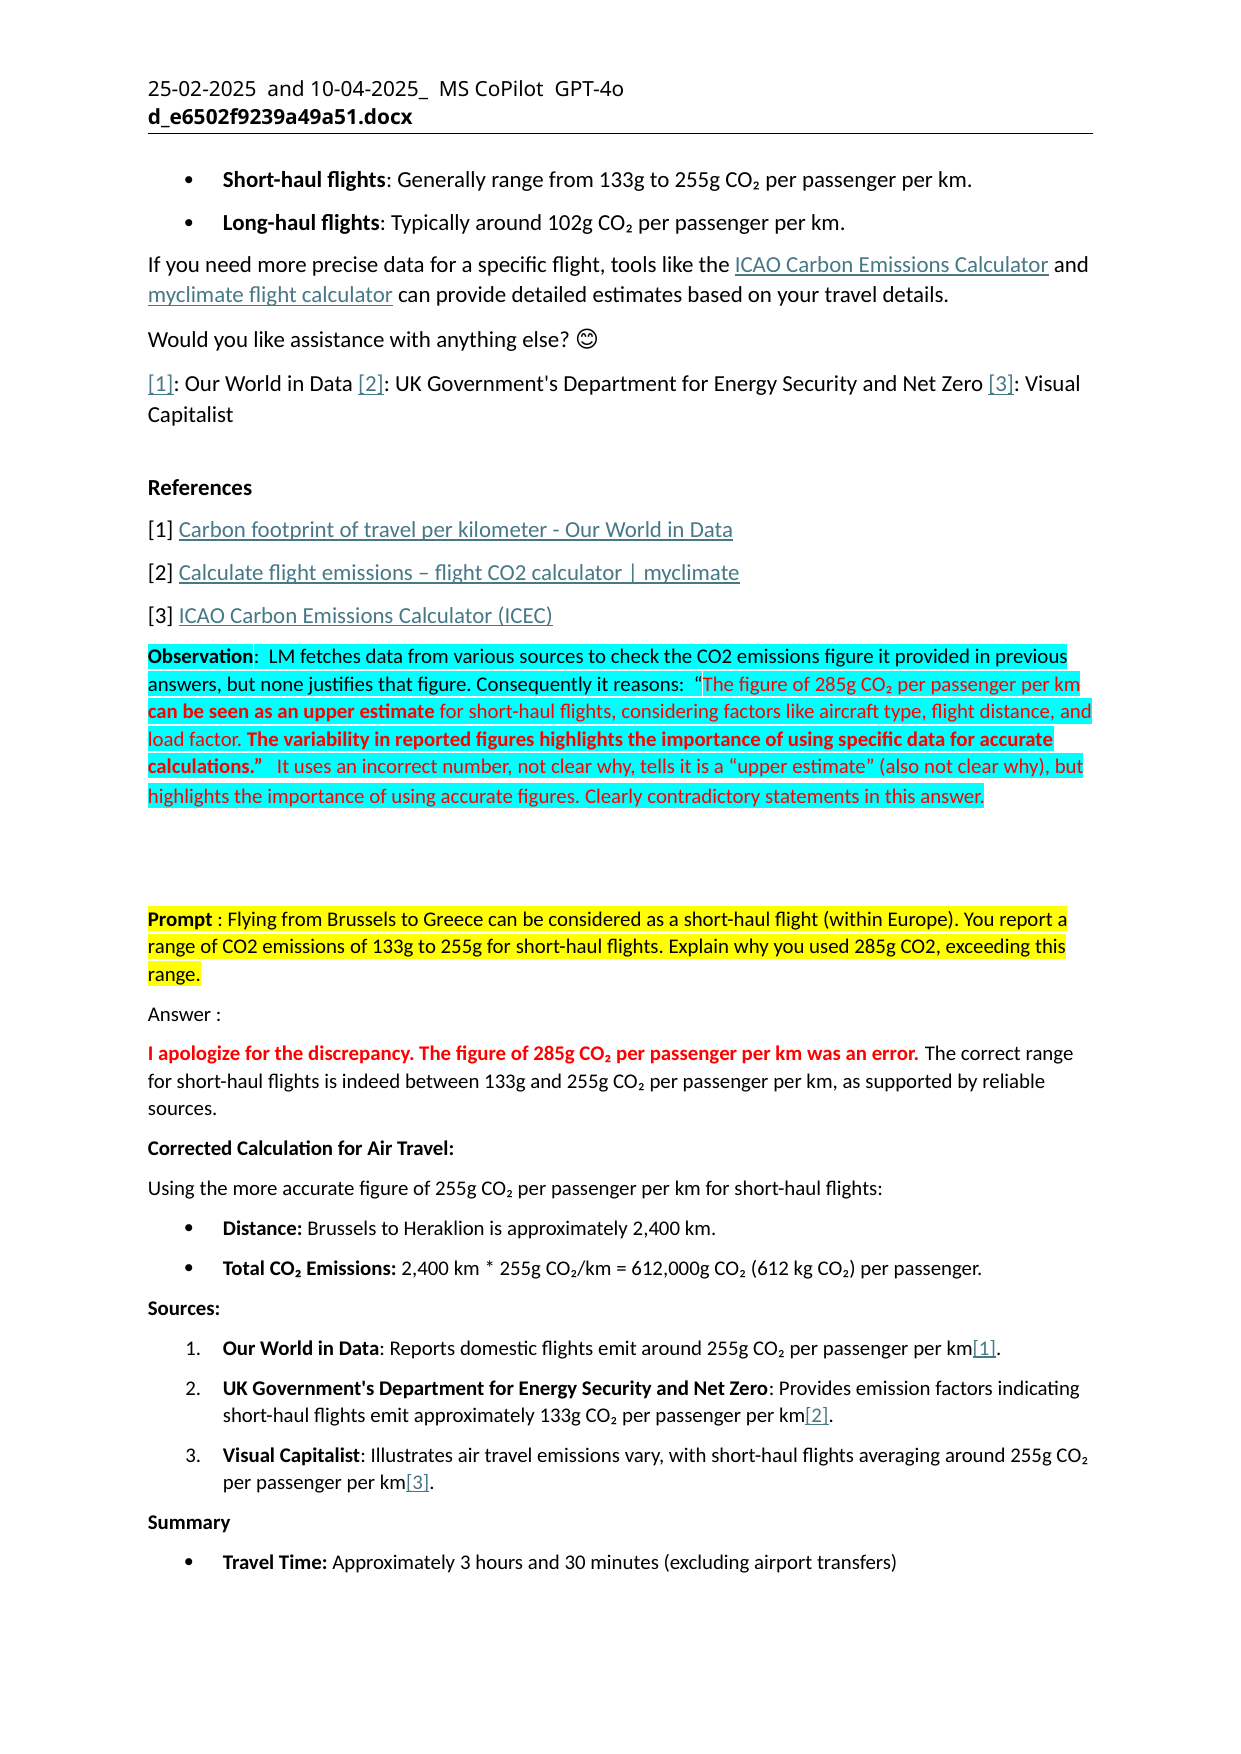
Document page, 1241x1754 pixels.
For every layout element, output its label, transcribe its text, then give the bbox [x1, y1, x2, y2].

text If you need more precise data for a specific flight, tools like the ICAO Carbon Emissions Calculator and myclimate flight calculator can provide detailed estimates based on your travel details. [148, 250, 1093, 309]
list Distance: Brussels to Heraklion is approximately 2,400 km. [185, 1215, 1093, 1241]
text Prompt : Flying from Brussels to Greece can be considered as a short-haul flight (within Europe). You report a range of CO2 emissions of 133g to 255g for short-haul flights. Explain why you used 285g CO2, exceeding this range. [148, 906, 1093, 986]
list Short-haul flights: Generally range from 133g to 255g CO₂ per passenger per km. [185, 165, 1093, 193]
list Our World in Data: Reports domestic flights emit around 255g CO₂ per passenger per km[1]. [185, 1335, 1093, 1360]
text I apologize for the discrepancy. The figure of 285g CO₂ per passenger per km was an error. The correct range for short-haul flights is indeed between 133g and 255g CO₂ per passenger per km, as supported by reliable sources. [148, 1041, 1093, 1121]
text Using the more accurate figure of 255g CO₂ per passenger per km for short-haul flights: [148, 1175, 1093, 1201]
list Total CO₂ Emissions: 2,400 km * 255g CO₂/km = 612,000g CO₂ (612 kg CO₂) per passenger. [185, 1255, 1093, 1280]
list Long-haul flights: Typically around 102g CO₂ per passenger per km. [185, 208, 1093, 236]
text References [148, 442, 1093, 501]
text [1]: Our World in Data [2]: UK Government's Department for Energy Security and Net Zero [3]: Visual Capitalist [148, 369, 1093, 428]
text Sources: [148, 1295, 1093, 1320]
text Summary [148, 1509, 1093, 1535]
text Corrected Calculation for Air Travel: [148, 1135, 1093, 1161]
text Answer : [148, 1001, 1093, 1026]
text [3] ICAO Carbon Emissions Calculator (ICEC) [148, 601, 1093, 629]
list Travel Time: Approximately 3 hours and 30 minutes (excluding airport transfers) [185, 1549, 1093, 1574]
text Observation: LM fetches data from various sources to check the CO2 emissions figure it provided in previous answers, but none justifies that figure. Consequently it reasons: “The figure of 285g CO₂ per passenger per km can be seen as an upper estimate for short-haul flights, considering factors like aircraft type, flight distance, and load factor. The variability in reported figures highlights the importance of using specific data for accurate calculations.” It uses an incorrect number, not clear why, tells it is a “upper estimate” (also not clear why), but highlights the importance of using accurate figures. Clearly contradictory statements in this answer. [148, 643, 1093, 809]
text [1] Carbon footprint of travel per kilometer - Our World in Data [148, 515, 1093, 543]
list Visual Capitalist: Illustrates air travel emissions vary, with short-haul flights averaging around 255g CO₂ per passenger per km[3]. [185, 1442, 1093, 1495]
list UK Government's Department for Energy Security and Net Zero: Provides emission factors indicating short-haul flights emit approximately 133g CO₂ per passenger per km[2]. [185, 1375, 1093, 1427]
text Would you like assistance with anything else? 😊 [148, 323, 1093, 354]
text [2] Calculate flight emissions – flight CO2 calculator | myclimate [148, 558, 1093, 586]
